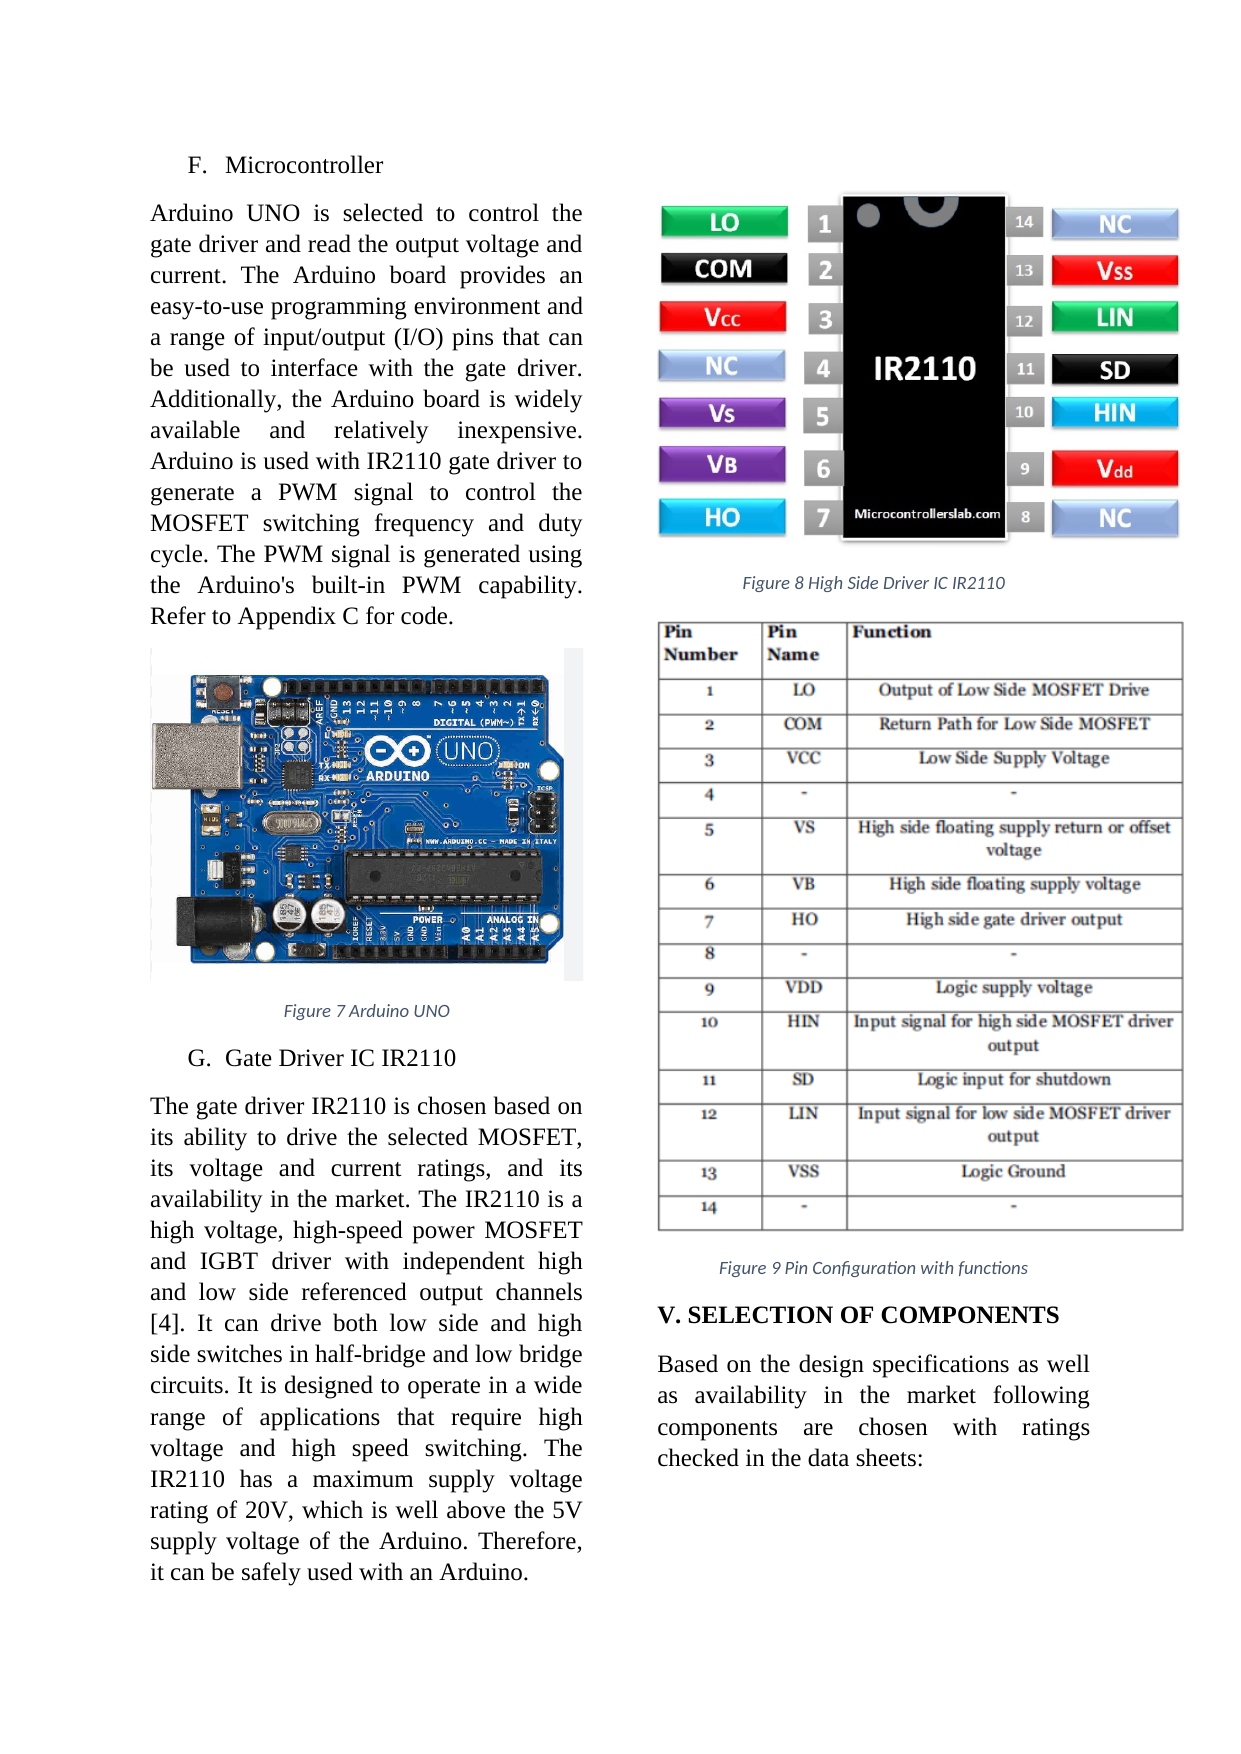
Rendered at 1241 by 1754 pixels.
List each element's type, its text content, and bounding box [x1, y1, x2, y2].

picture [657, 180, 1186, 553]
text Figure 7 Arduino UNO [150, 1000, 583, 1023]
picture [150, 648, 584, 981]
list Microcontroller [187, 150, 583, 179]
list Gate Driver IC IR2110 [187, 1043, 583, 1072]
picture [657, 614, 1186, 1238]
text Figure 8 High Side Driver IC IR2110 [657, 571, 1090, 594]
text Arduino UNO is selected to control the gate driver and read the output voltage and current. The Arduino board provides an easy-to-use programming environment and a range of input/output (I/O) pins that can be used to interface with the gate driver. Additionally, the Arduino board is widely available and relatively inexpensive. Arduino is used with IR2110 gate driver to generate a PWM signal to control the MOSFET switching frequency and duty cycle. The PWM signal is generated using the Arduino's built-in PWM capability. Refer to Appendix C for code. [150, 198, 583, 630]
text Based on the design specifications as well as availability in the market following components are chosen with ratings checked in the data sheets: [657, 1349, 1090, 1471]
text V. SELECTION OF COMPONENTS [657, 1300, 1090, 1329]
text The gate driver IR2110 is chosen based on its ability to drive the selected MOSFET, its voltage and current ratings, and its availability in the market. The IR2110 is a high voltage, high-speed power MOSFET and IGBT driver with independent high and low side referenced output channels [4]. It can drive both low side and high side switches in half-bridge and low bridge circuits. It is designed to operate in a wide range of applications that require high voltage and high speed switching. The IR2110 has a maximum supply voltage rating of 20V, which is well above the 5V supply voltage of the Arduino. Therefore, it can be safely used with an Arduino. [150, 1091, 583, 1586]
